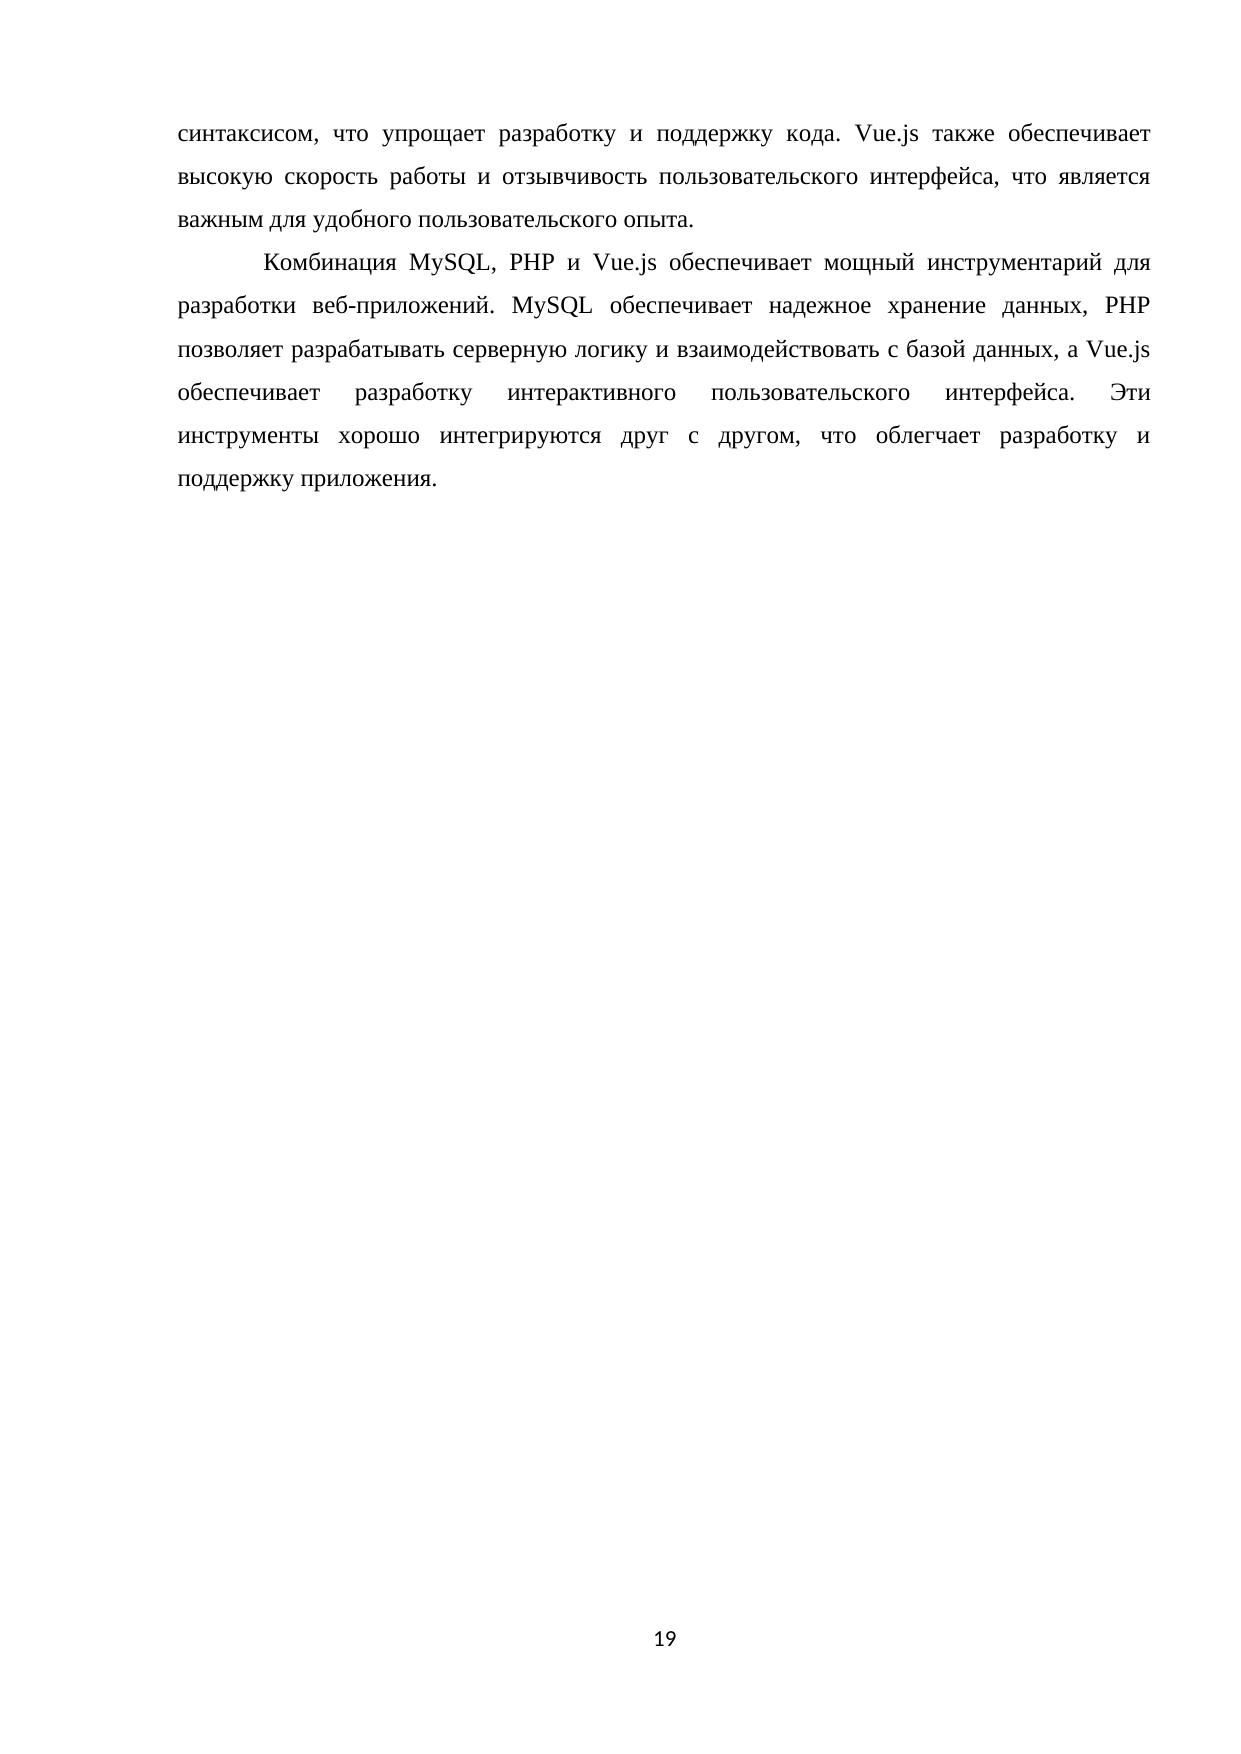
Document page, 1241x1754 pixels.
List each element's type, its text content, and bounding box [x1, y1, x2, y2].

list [177, 118, 1152, 233]
text Комбинация MySQL, PHP и Vue.js обеспечивает мощный инструментарий для разработки веб-приложений. MySQL обеспечивает надежное хранение данных, PHP позволяет разрабатывать серверную логику и взаимодействовать с базой данных, а Vue.js обеспечивает разработку интерактивного пользовательского интерфейса. Эти инструменты хорошо интегрируются друг с другом, что облегчает разработку и поддержку приложения. [177, 247, 1152, 492]
